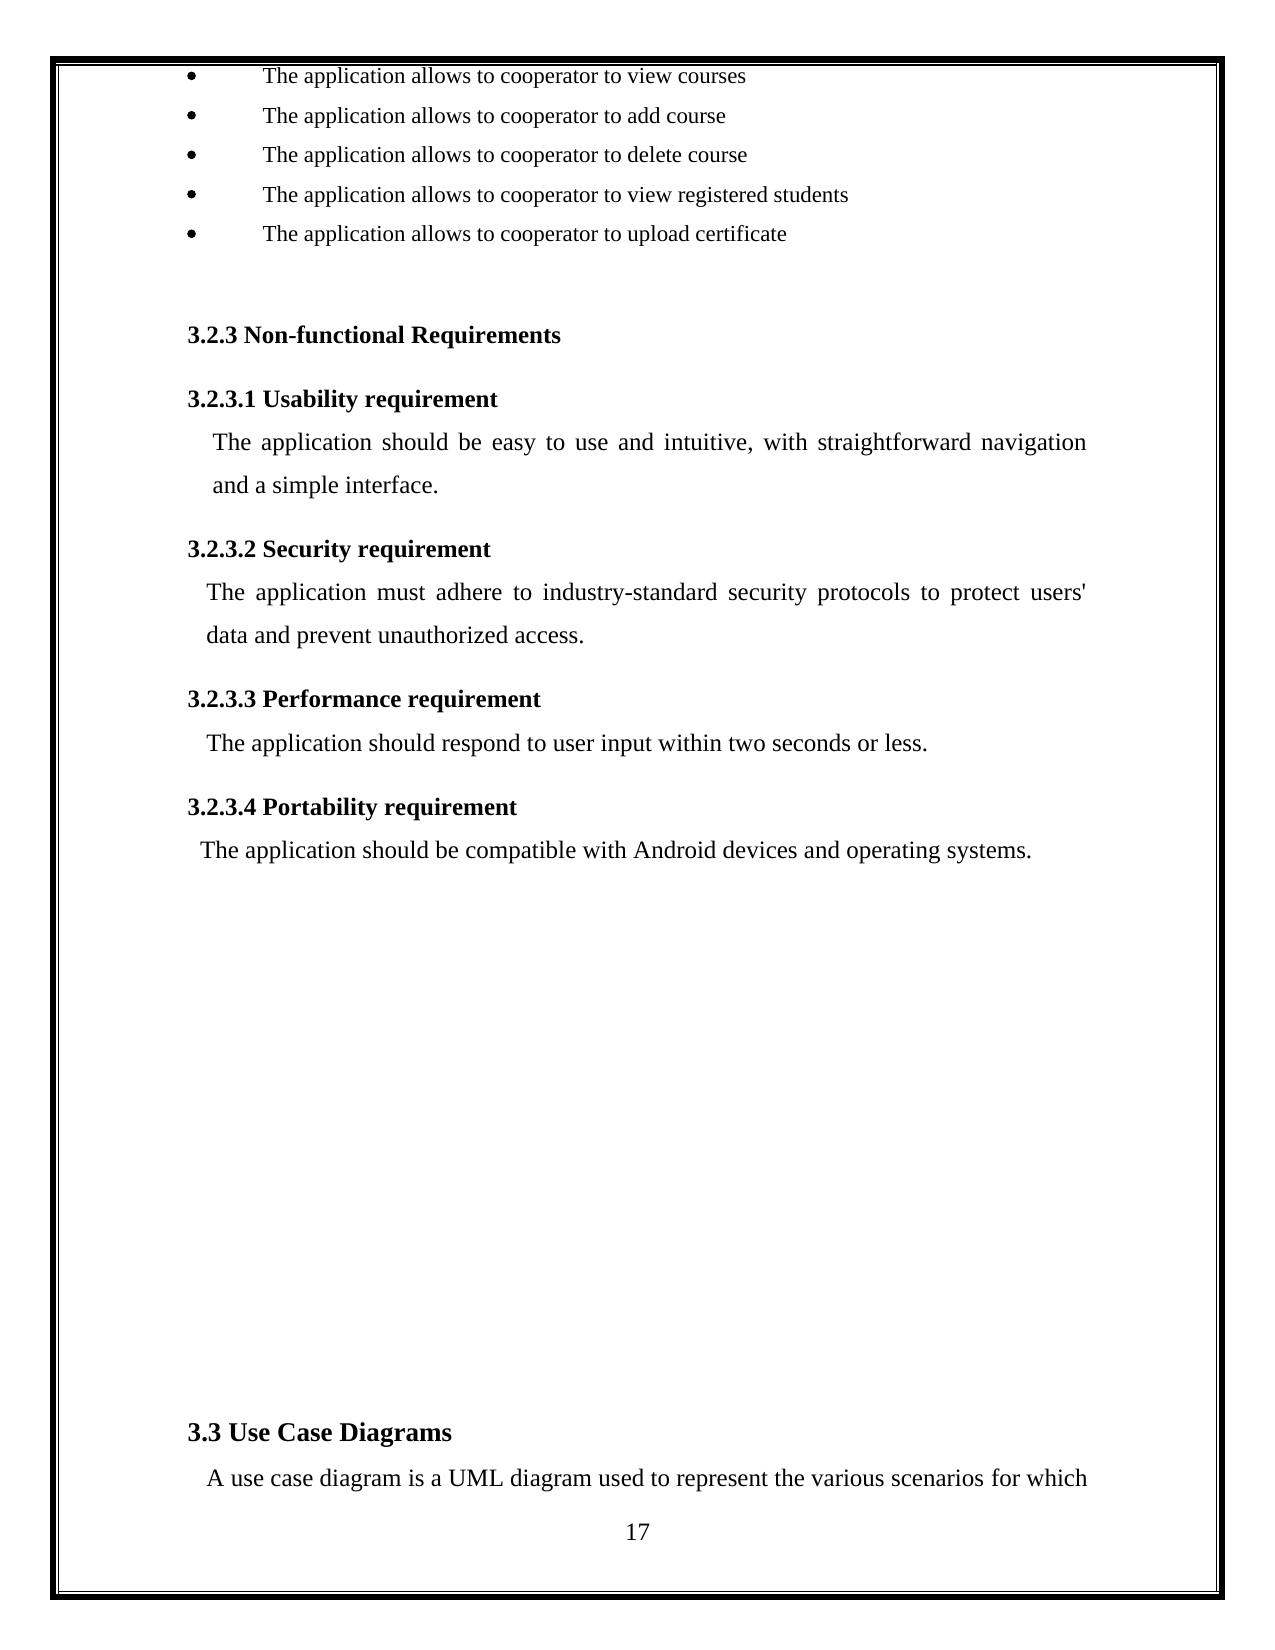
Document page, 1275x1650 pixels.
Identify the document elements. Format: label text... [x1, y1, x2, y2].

text The application must adhere to industry-standard security protocols to protect users' data and prevent unauthorized access. [206, 577, 1087, 649]
list The application allows to cooperator to view registered students [187, 181, 1087, 207]
list The application allows to cooperator to upload certificate [187, 220, 1087, 247]
subtitle 3.2.3.3 Performance requirement [187, 684, 1087, 713]
list The application allows to cooperator to delete course [187, 141, 1087, 168]
subtitle 3.2.3 Non-functional Requirements [187, 320, 1087, 349]
list The application allows to cooperator to add course [187, 102, 1087, 128]
text The application should be easy to use and intuitive, with straightforward navigation and a simple interface. [212, 427, 1087, 499]
subtitle 3.2.3.2 Security requirement [187, 534, 1087, 563]
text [206, 1463, 1087, 1492]
text The application should be compatible with Android devices and operating systems. [187, 835, 1087, 863]
subtitle 3.2.3.4 Portability requirement [187, 792, 1087, 820]
text The application should respond to user input within two seconds or less. [187, 728, 1087, 756]
subtitle 3.2.3.1 Usability requirement [187, 384, 1087, 413]
list The application allows to cooperator to view courses [187, 66, 1087, 89]
subtitle 3.3 Use Case Diagrams [187, 1416, 1087, 1447]
